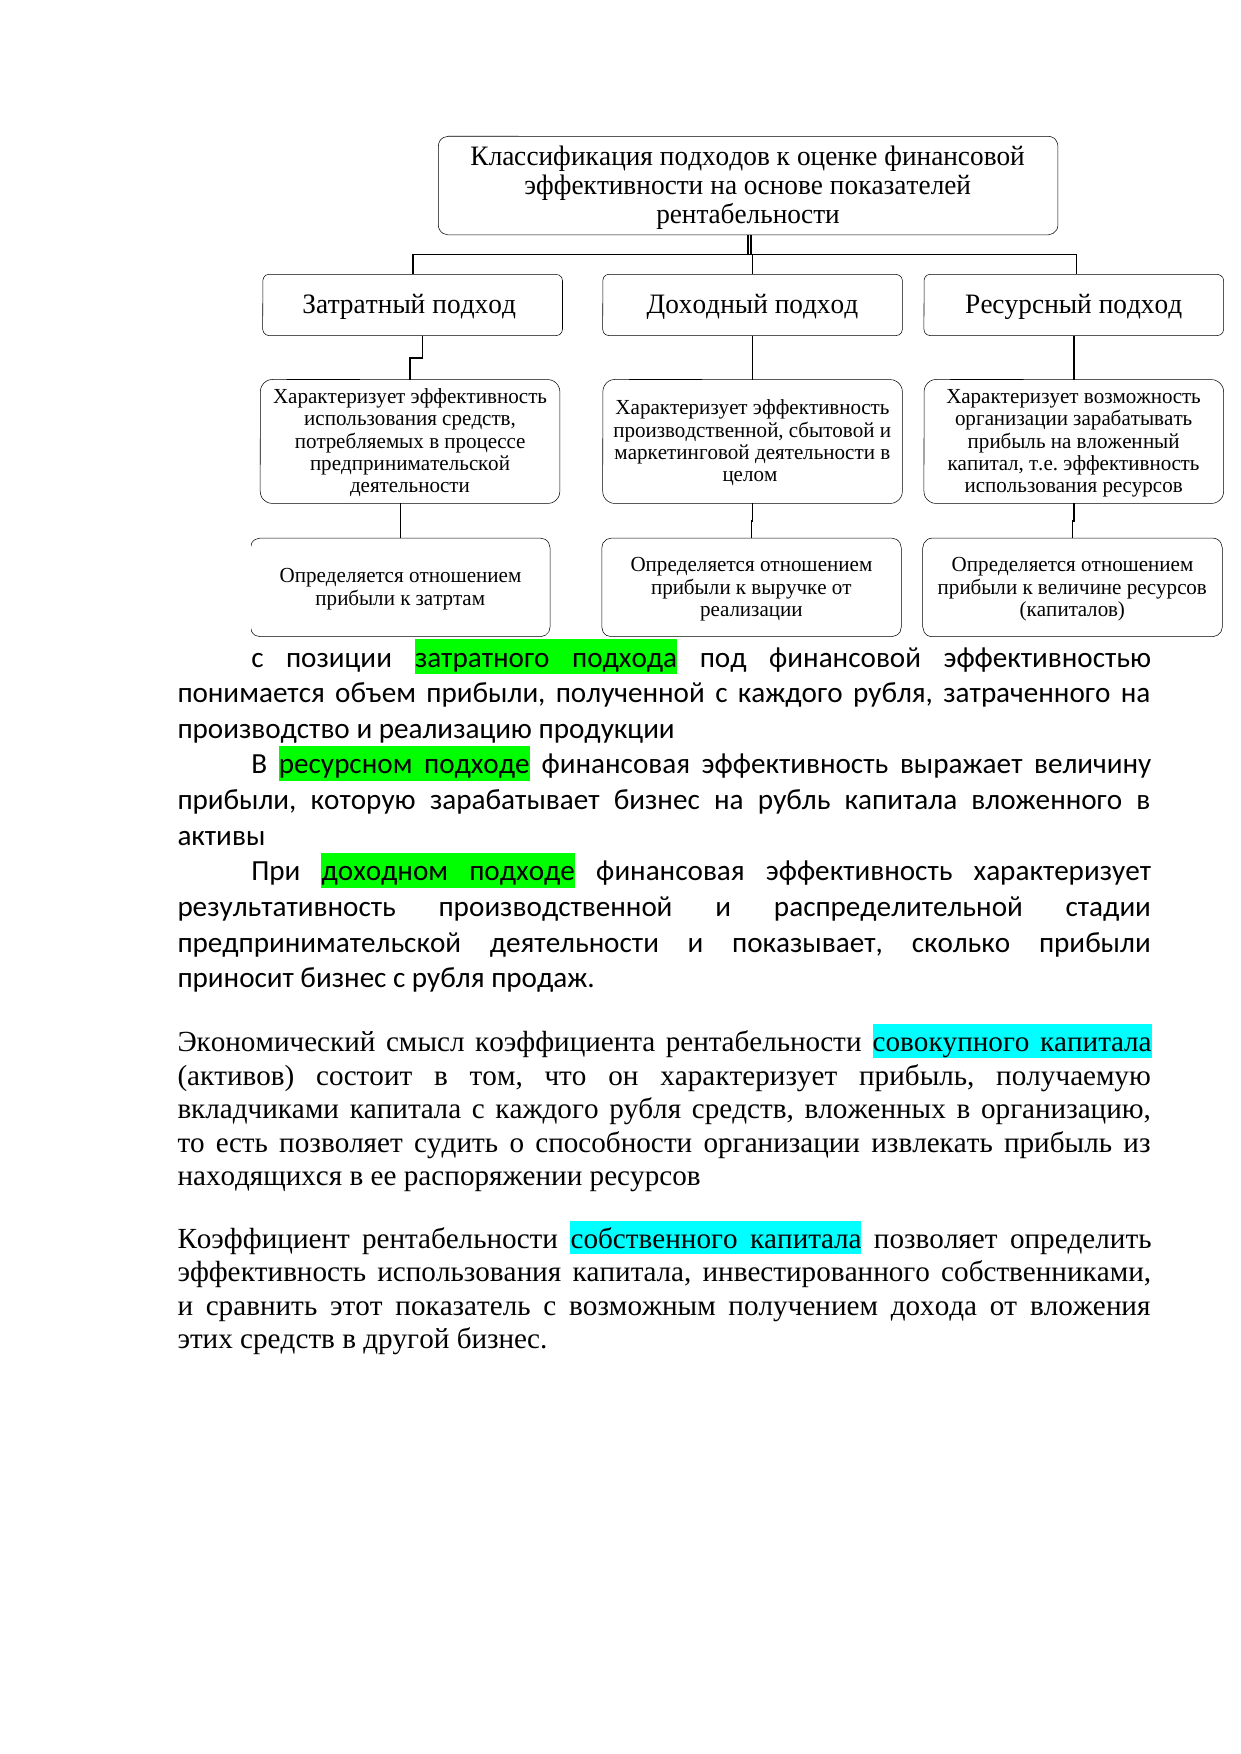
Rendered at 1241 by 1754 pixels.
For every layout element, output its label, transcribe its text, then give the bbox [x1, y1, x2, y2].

text Коэффициент рентабельности собственного капитала позволяет определить эффективность использования капитала, инвестированного собственниками, и сравнить этот показатель с возможным получением дохода от вложения этих средств в другой бизнес. [177, 1221, 1152, 1355]
text Экономический смысл коэффициента рентабельности совокупного капитала (активов) состоит в том, что он характеризует прибыль, получаемую вкладчиками капитала с каждого рубля средств, вложенных в организацию, то есть позволяет судить о способности организации извлекать прибыль из находящихся в ее распоряжении ресурсов [177, 1024, 1152, 1192]
text В ресурсном подходе финансовая эффективность выражает величину прибыли, которую зарабатывает бизнес на рубль капитала вложенного в активы [177, 746, 1152, 852]
text с позиции затратного подхода под финансовой эффективностью понимается объем прибыли, полученной с каждого рубля, затраченного на производство и реализацию продукции [177, 639, 1152, 746]
text При доходном подходе финансовая эффективность характеризует результативность производственной и распределительной стадии предпринимательской деятельности и показывает, сколько прибыли приносит бизнес с рубля продаж. [177, 852, 1152, 995]
